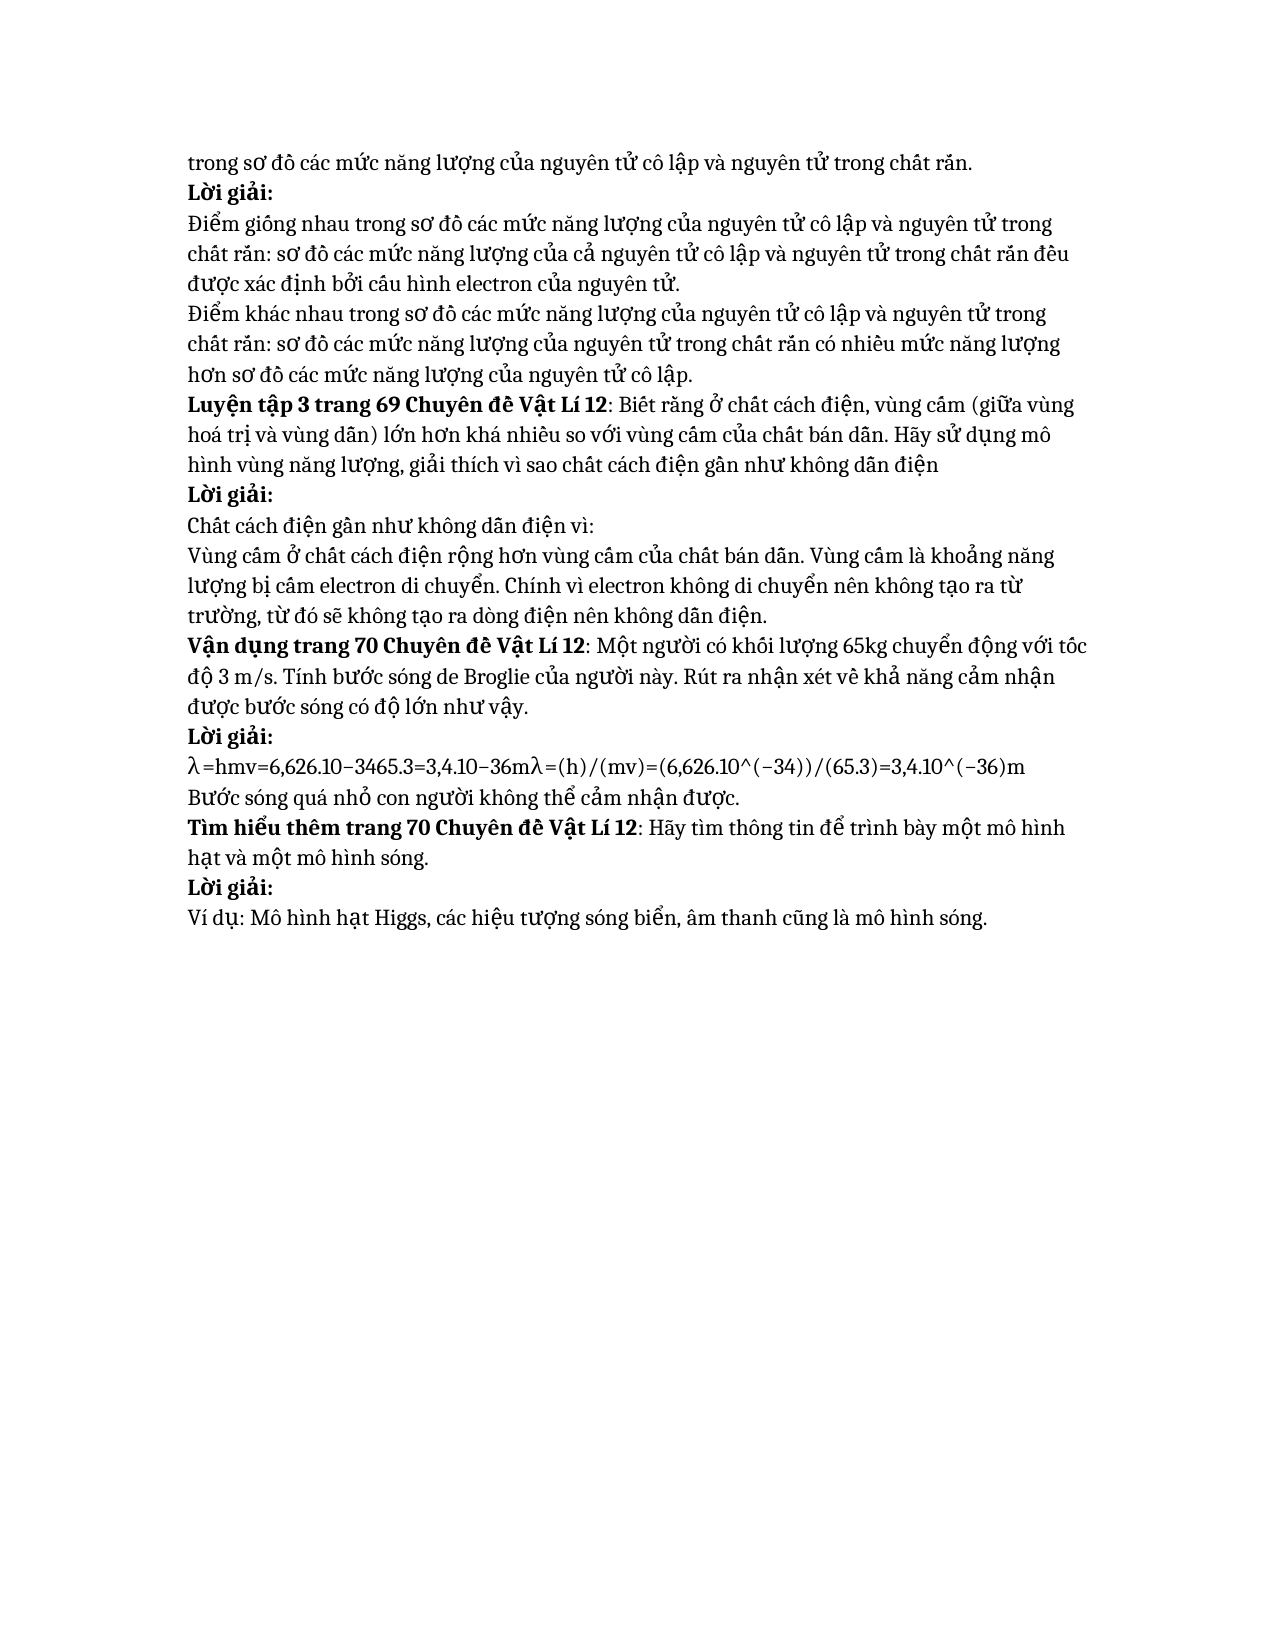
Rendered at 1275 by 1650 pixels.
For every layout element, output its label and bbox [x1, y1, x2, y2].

text [187, 150, 1087, 962]
